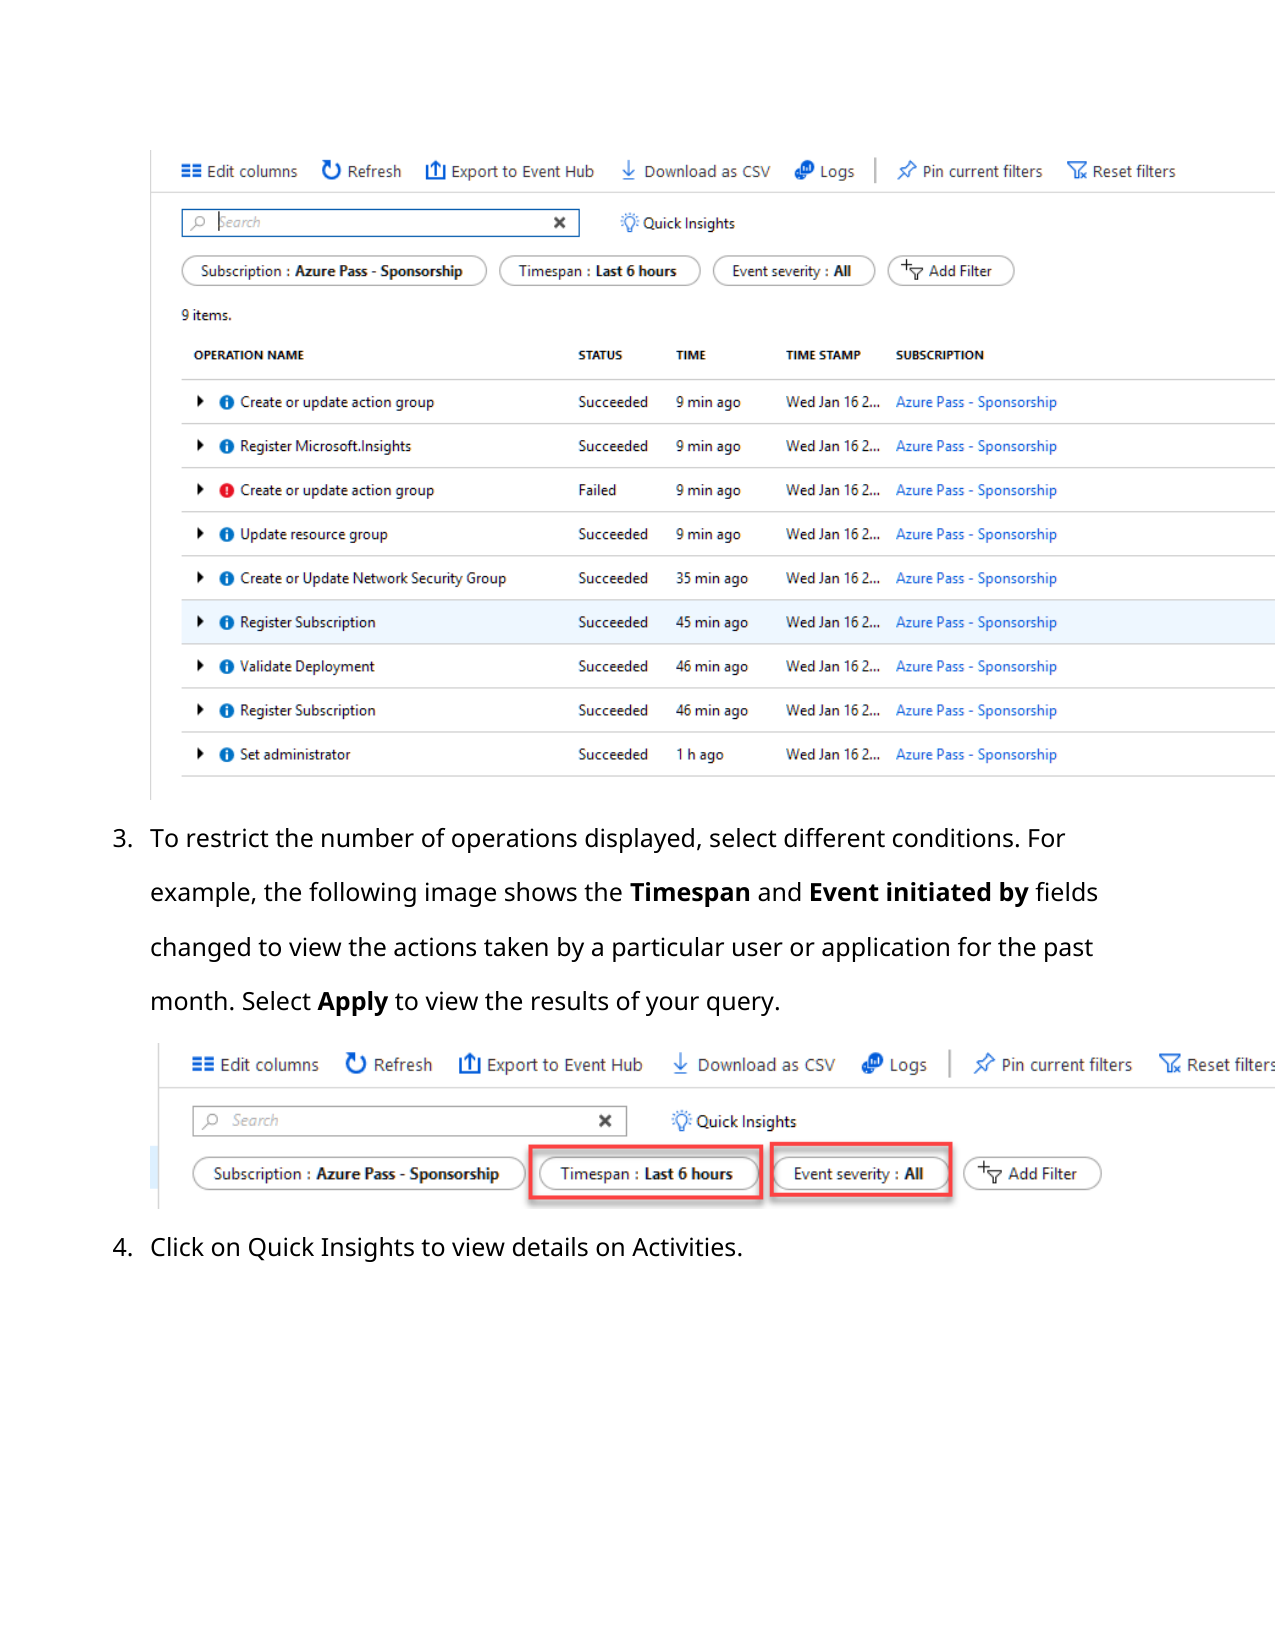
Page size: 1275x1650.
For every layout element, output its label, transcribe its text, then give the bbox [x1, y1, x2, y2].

list To restrict the number of operations displayed, select different conditions. For example, the following image shows the Timespan and Event initiated by fields changed to view the actions taken by a particular user or application for the past month. Select Apply to view the results of your query. [112, 820, 1125, 1018]
list Click on Quick Insights to view details on Activities. [112, 1229, 1125, 1263]
picture [150, 150, 1275, 800]
picture [150, 1043, 1275, 1209]
